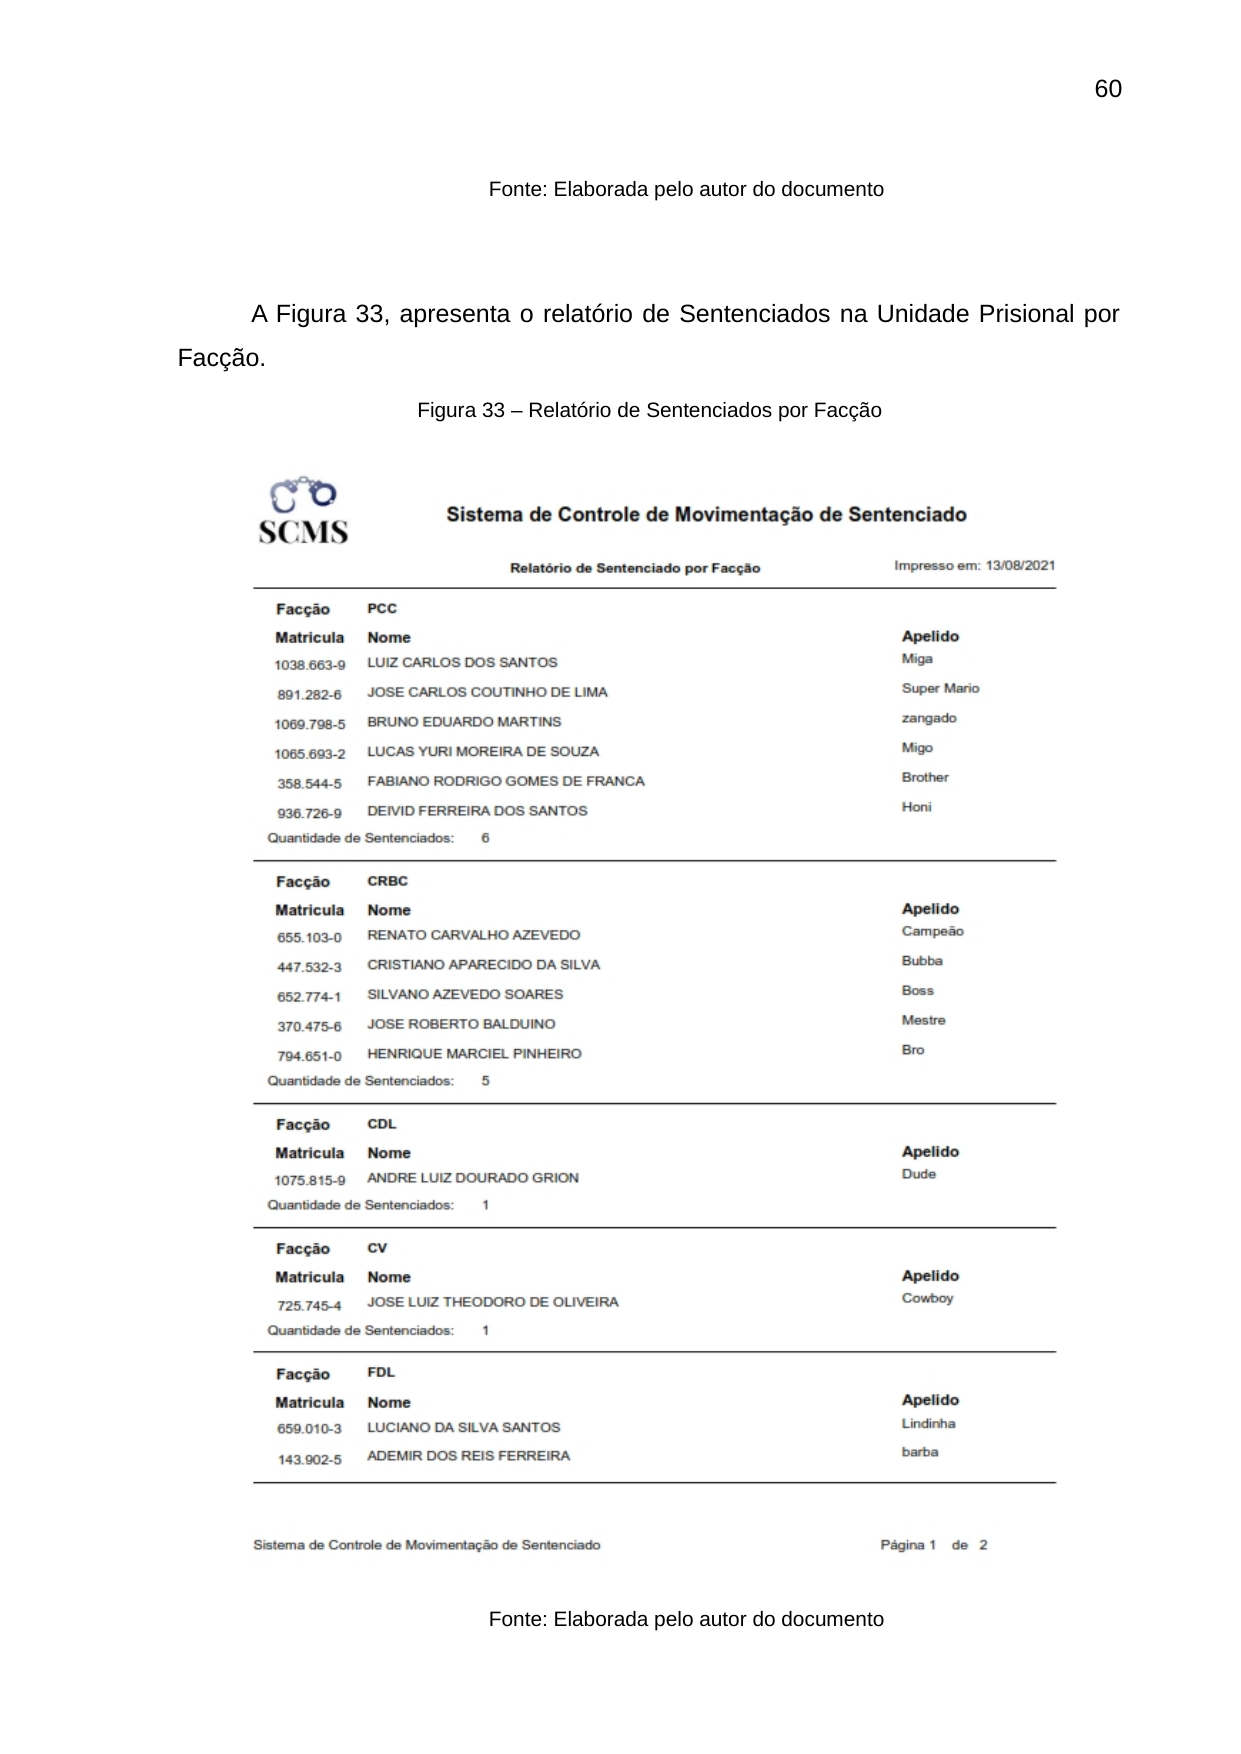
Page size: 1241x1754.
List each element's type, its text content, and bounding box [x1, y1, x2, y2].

text Fonte: Elaborada pelo autor do documento [177, 177, 1122, 201]
text Fonte: Elaborada pelo autor do documento [177, 1606, 1122, 1630]
text A Figura 33, apresenta o relatório de Sentenciados na Unidade Prisional por Facção. [177, 299, 1122, 371]
text Figura 33 – Relatório de Sentenciados por Facção [177, 398, 1122, 422]
picture [225, 446, 1074, 1582]
